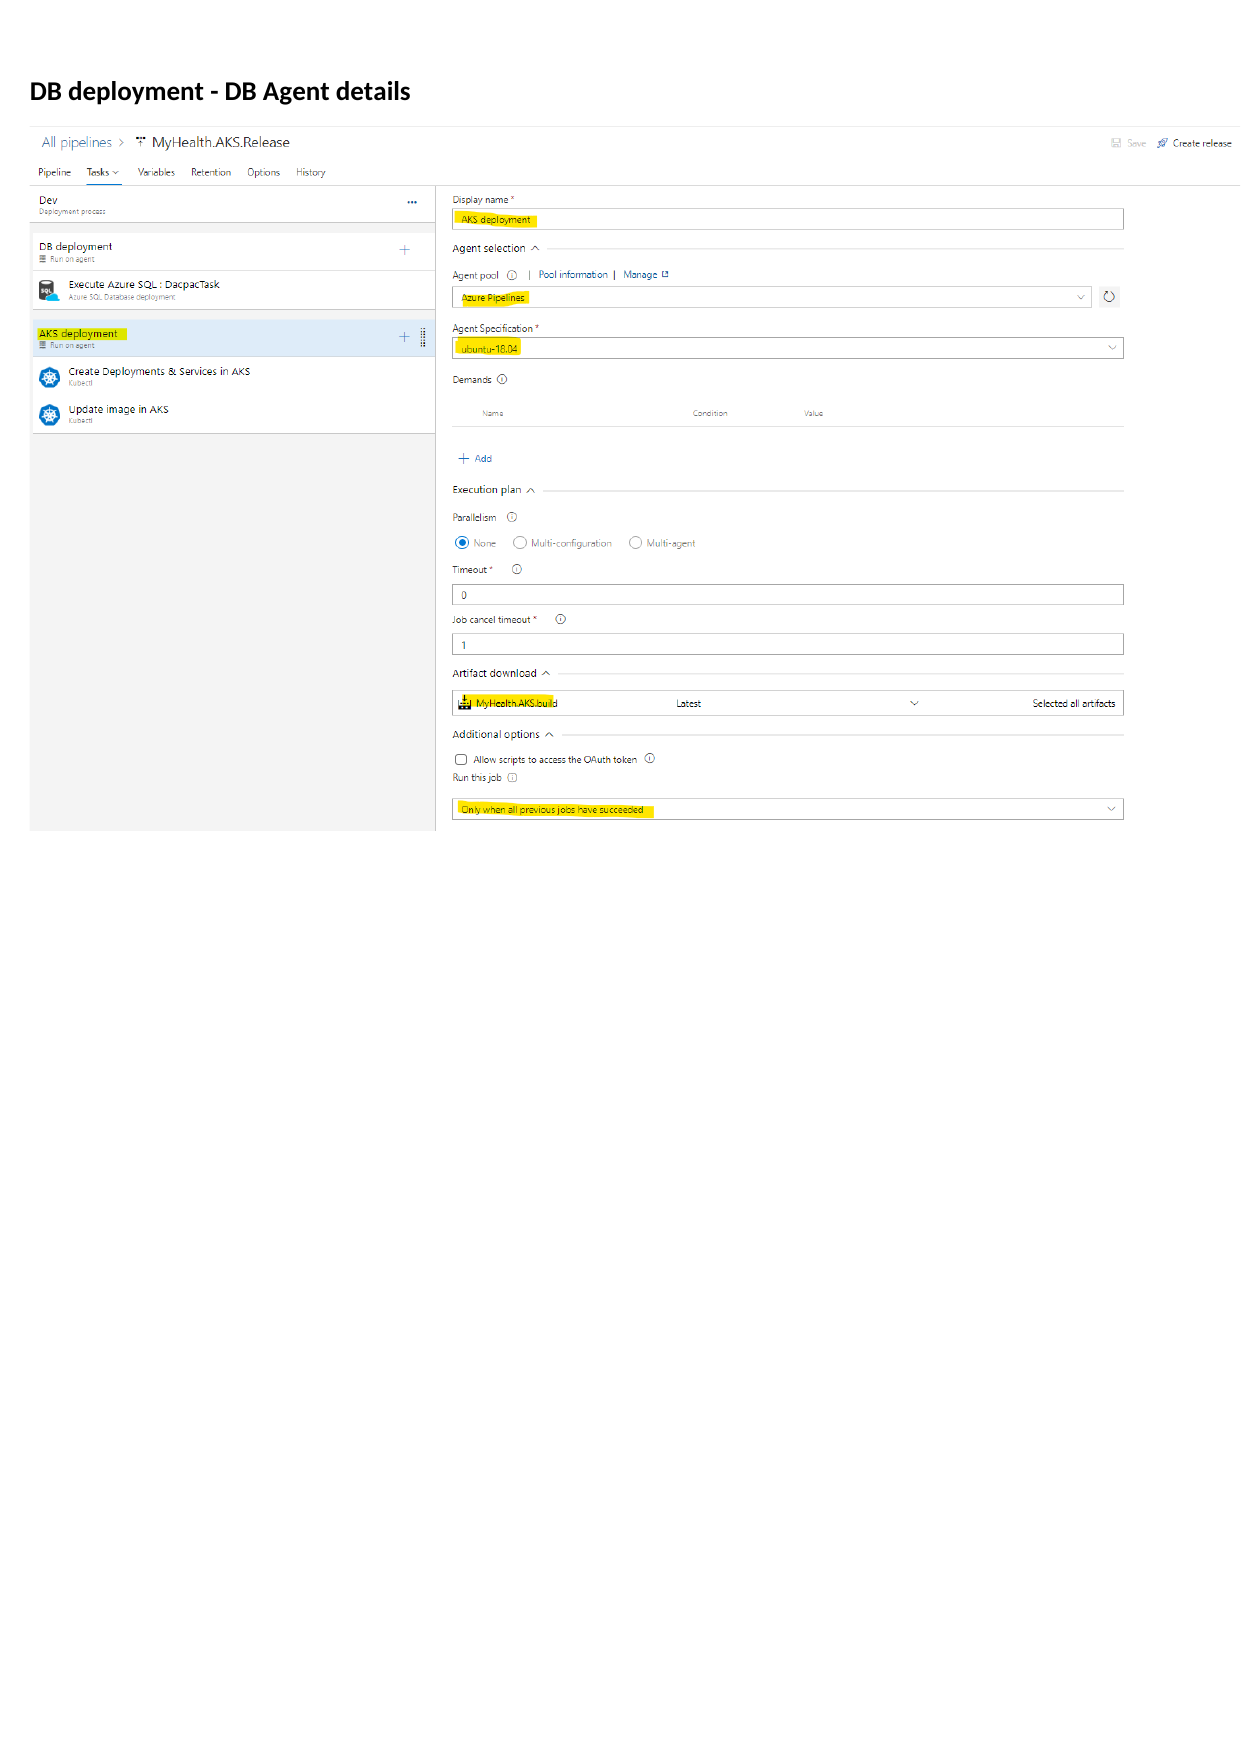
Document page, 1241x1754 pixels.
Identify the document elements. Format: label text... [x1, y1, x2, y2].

text DB deployment - DB Agent details [29, 74, 1181, 107]
picture [29, 126, 1241, 831]
